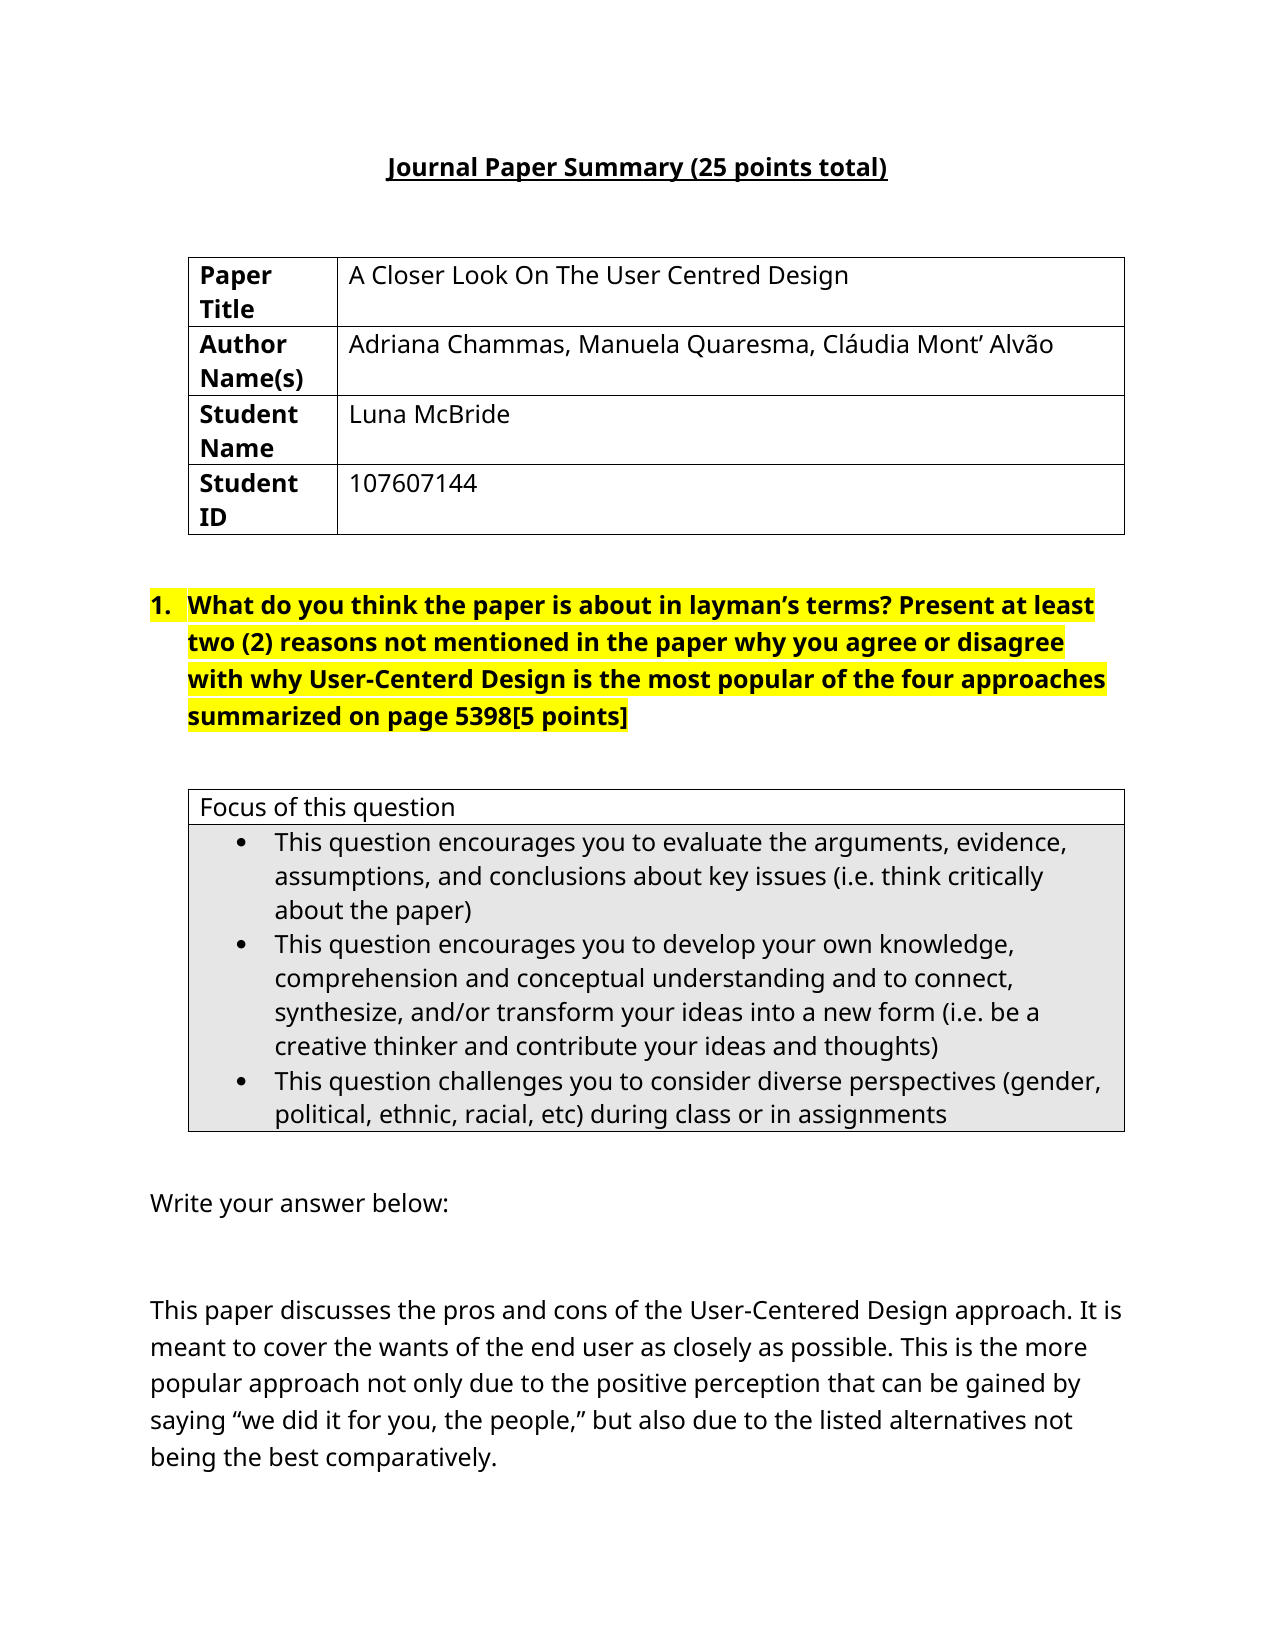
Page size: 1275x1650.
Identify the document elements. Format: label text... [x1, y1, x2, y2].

table_header A Closer Look On The User Centred Design [338, 258, 1124, 326]
table_header Paper Title [189, 258, 337, 326]
table_header Focus of this question [189, 790, 1124, 824]
text This paper discusses the pros and cons of the User-Centered Design approach. It is meant to cover the wants of the end user as closely as possible. This is the more popular approach not only due to the positive perception that can be gained by saying “we did it for you, the people,” but also due to the listed alternatives not being the best comparatively. [150, 1293, 1125, 1474]
table_cell This question encourages you to evaluate the arguments, evidence, assumptions, and conclusions about key issues (i.e. think critically about the paper) This question encourages you to develop your own knowledge, comprehension and conceptual understanding and to connect, synthesize, and/or transform your ideas into a new form (i.e. be a creative thinker and contribute your ideas and thoughts) This question challenges you to consider diverse perspectives (gender, political, ethnic, racial, etc) during class or in assignments [189, 825, 1124, 1131]
table_cell Luna McBride [338, 396, 1124, 464]
table_cell Author Name(s) [189, 327, 337, 395]
table_cell Student ID [189, 465, 337, 533]
list What do you think the paper is about in layman’s terms? Present at least two (2) reasons not mentioned in the paper why you agree or disagree with why User-Centerd Design is the most popular of the four approaches summarized on page 5398[5 points] [150, 588, 1125, 732]
text Write your answer below: [150, 1186, 1125, 1220]
table_cell Student Name [189, 396, 337, 464]
text Journal Paper Summary (25 points total) [150, 150, 1125, 184]
table_cell Adriana Chammas, Manuela Quaresma, Cláudia Mont’ Alvão [338, 327, 1124, 395]
table_cell 107607144 [338, 465, 1124, 533]
